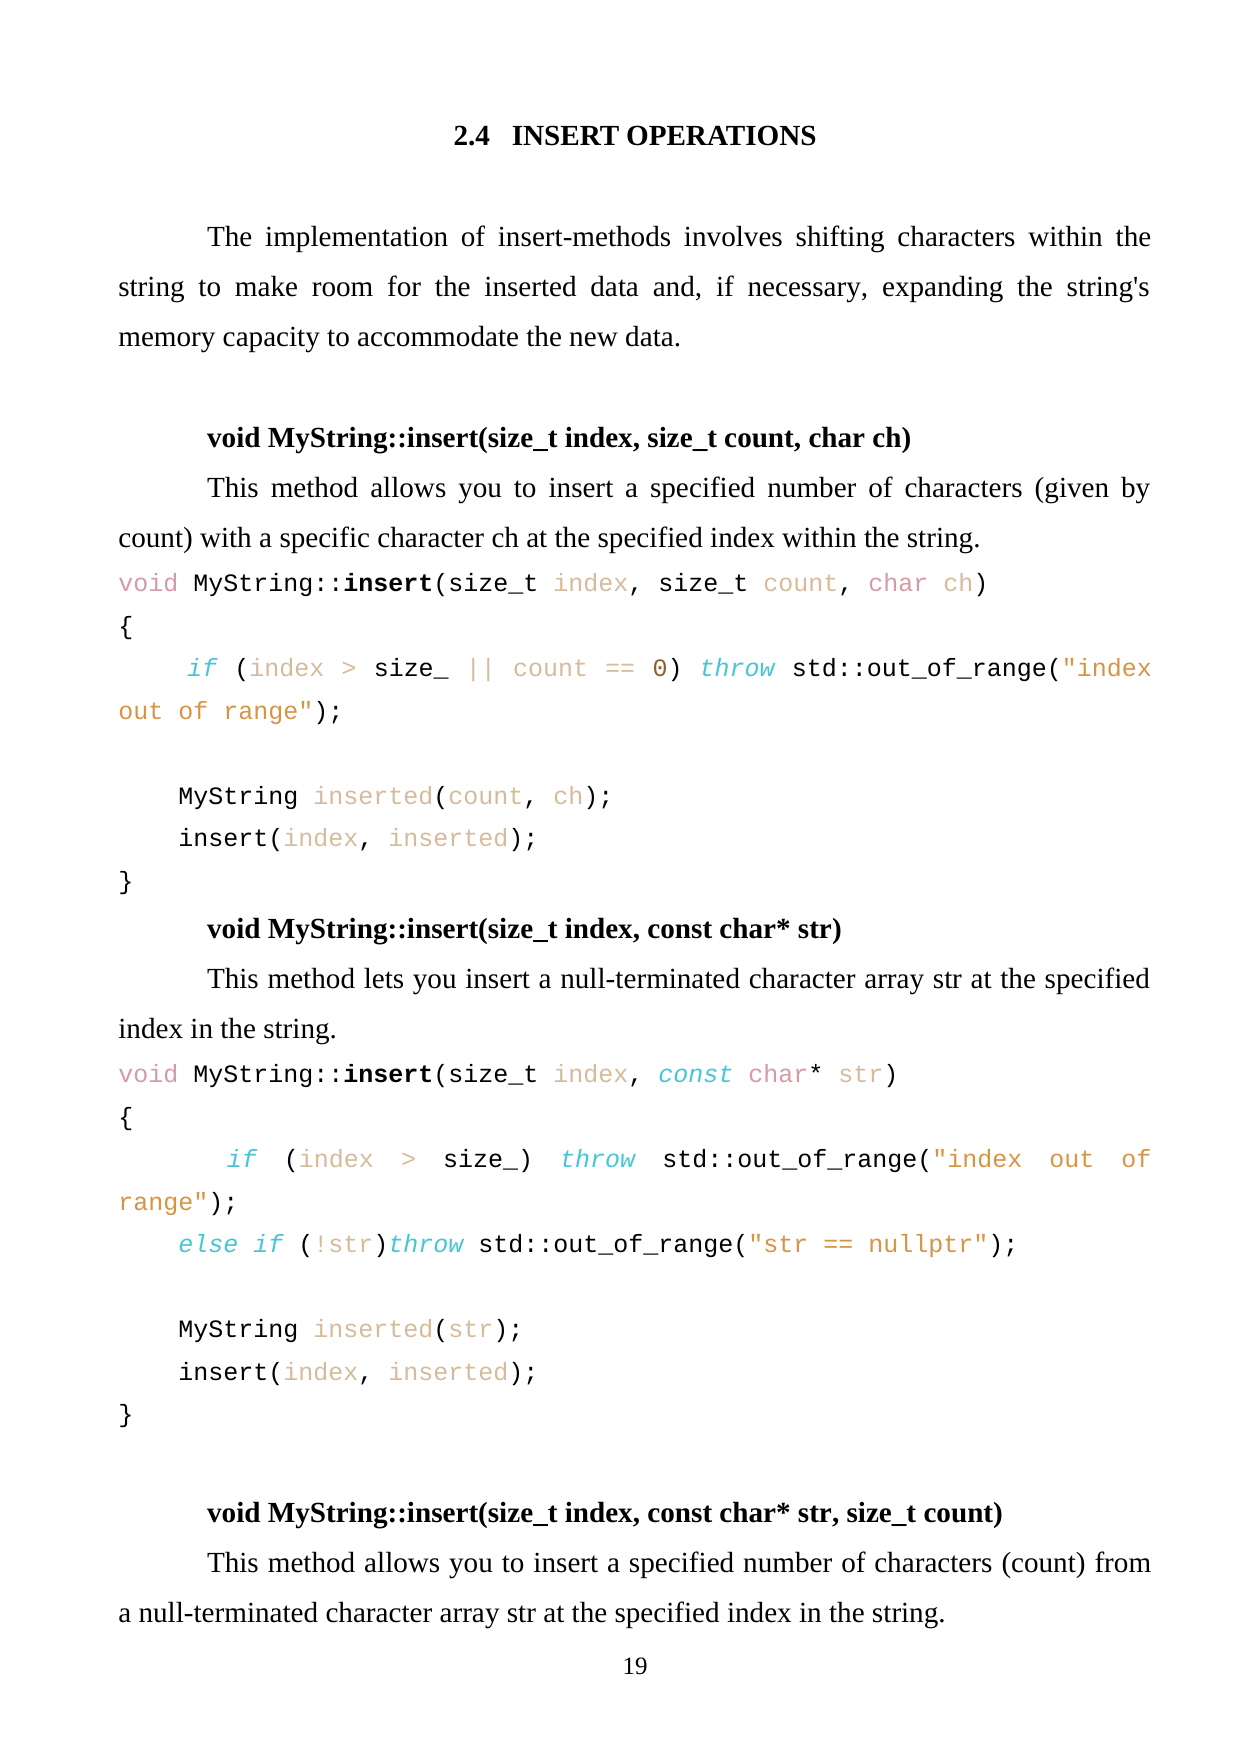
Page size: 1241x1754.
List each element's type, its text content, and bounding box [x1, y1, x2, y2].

text { [118, 613, 1152, 642]
text else if (!str)throw std::out_of_range("str == nullptr"); [118, 1232, 1152, 1260]
text This method lets you insert a null-terminated character array str at the specified index in the string. [118, 961, 1152, 1045]
text void MyString::insert(size_t index, const char* str) [118, 1062, 1152, 1090]
text This method allows you to insert a specified number of characters (count) from a null-terminated character array str at the specified index in the string. [118, 1545, 1152, 1629]
text { [118, 1104, 1152, 1133]
text void MyString::insert(size_t index, size_t count, char ch) [118, 420, 1152, 453]
text insert(index, inserted); [118, 826, 1152, 854]
text void MyString::insert(size_t index, const char* str) [118, 911, 1152, 944]
text } [118, 1402, 1152, 1430]
text } [118, 868, 1152, 897]
text MyString inserted(str); [118, 1317, 1152, 1345]
text The implementation of insert-methods involves shifting characters within the string to make room for the inserted data and, if necessary, expanding the string's memory capacity to accommodate the new data. [118, 219, 1152, 353]
text if (index > size_) throw std::out_of_range("index out of range"); [118, 1147, 1152, 1218]
text This method allows you to insert a specified number of characters (given by count) with a specific character ch at the specified index within the string. [118, 470, 1152, 554]
text MyString inserted(count, ch); [118, 783, 1152, 812]
text void MyString::insert(size_t index, const char* str, size_t count) [118, 1495, 1152, 1528]
text if (index > size_ || count == 0) throw std::out_of_range("index out of range"); [118, 656, 1152, 727]
text 2.4 INSERT OPERATIONS [118, 118, 1152, 152]
text insert(index, inserted); [118, 1359, 1152, 1388]
text void MyString::insert(size_t index, size_t count, char ch) [118, 571, 1152, 599]
